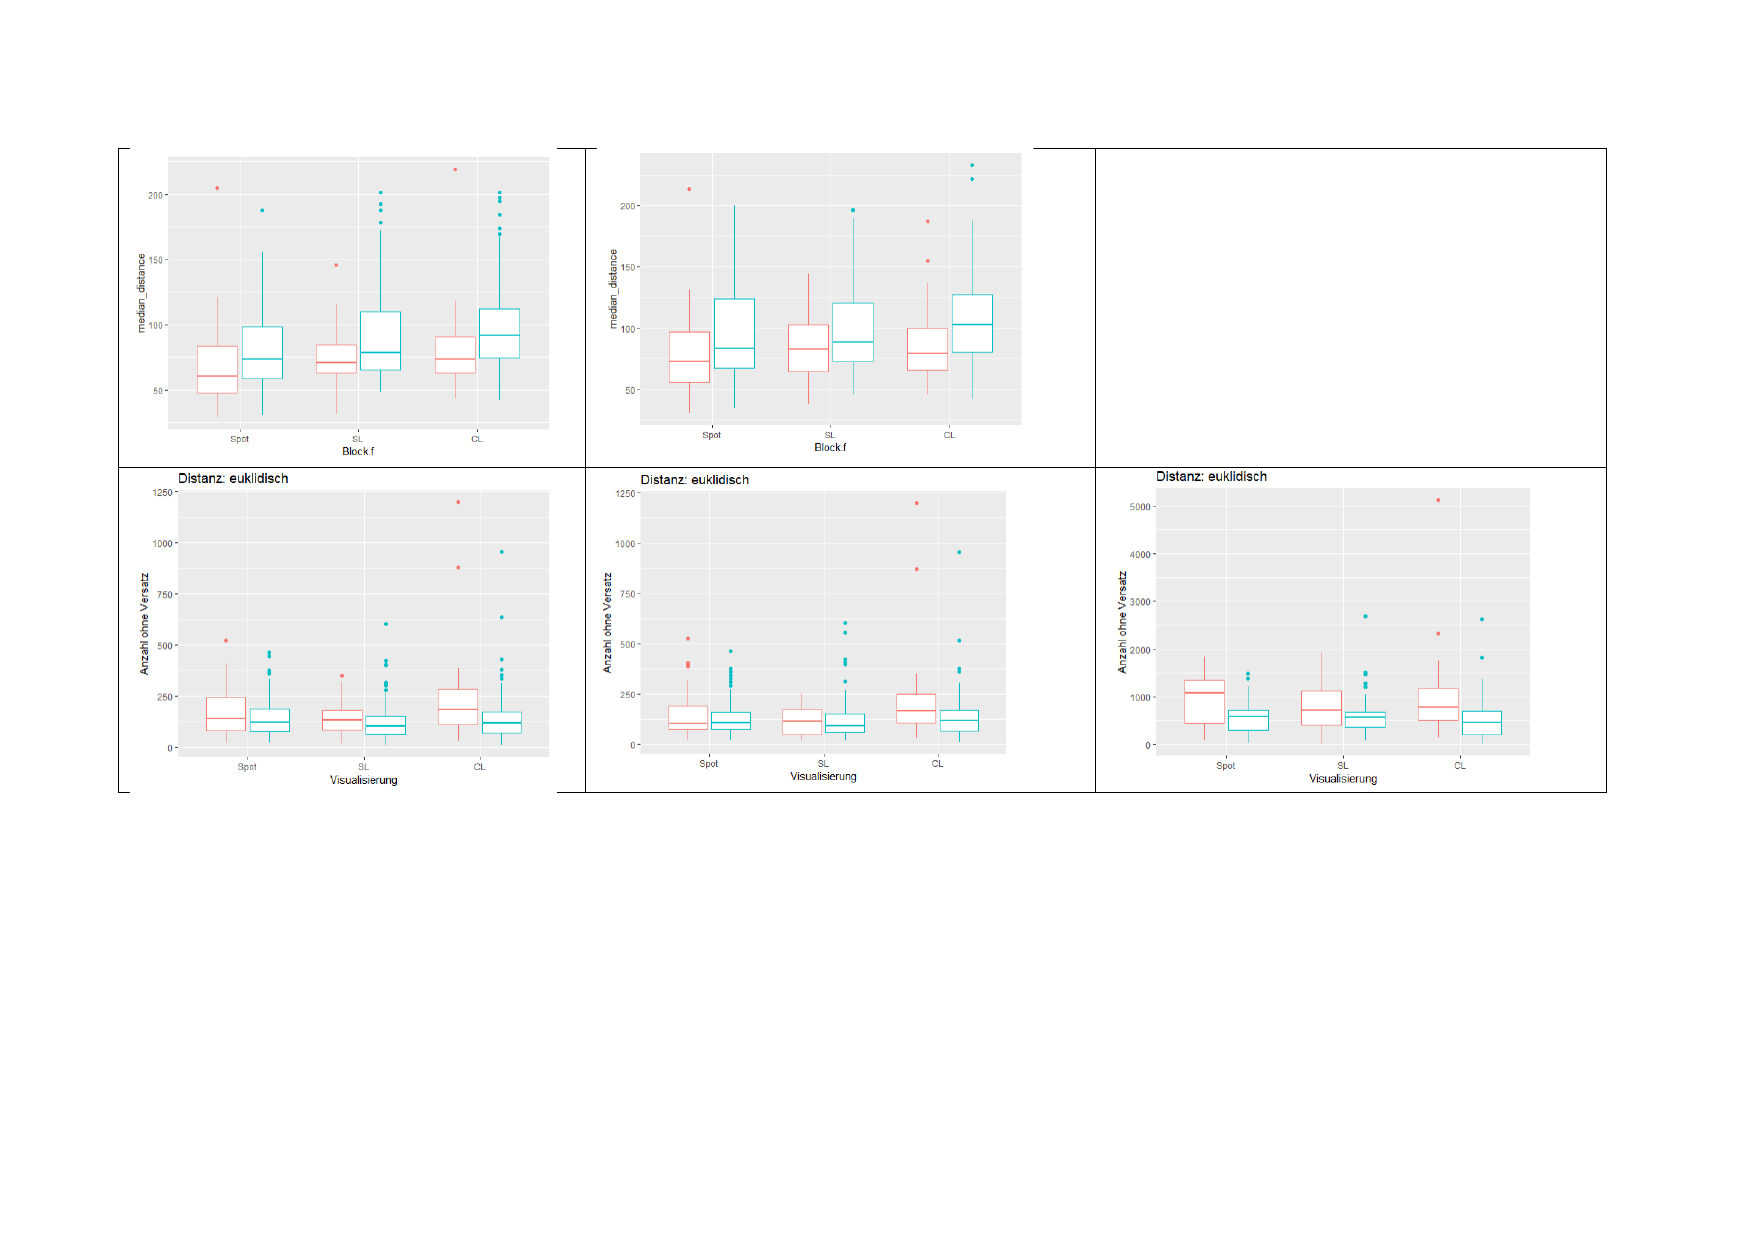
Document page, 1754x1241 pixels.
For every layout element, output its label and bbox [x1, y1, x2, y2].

picture [1106, 468, 1537, 792]
table_cell [586, 468, 1095, 792]
table_cell [1096, 149, 1606, 467]
picture [596, 468, 1016, 788]
table_cell [119, 149, 129, 467]
table_cell [557, 149, 585, 467]
table_cell [586, 149, 1095, 467]
table_cell [557, 468, 585, 792]
table_cell [1537, 468, 1606, 792]
picture [596, 148, 1034, 463]
picture [129, 148, 557, 467]
table_cell [119, 468, 129, 792]
picture [129, 468, 557, 793]
table_cell [1096, 468, 1106, 792]
